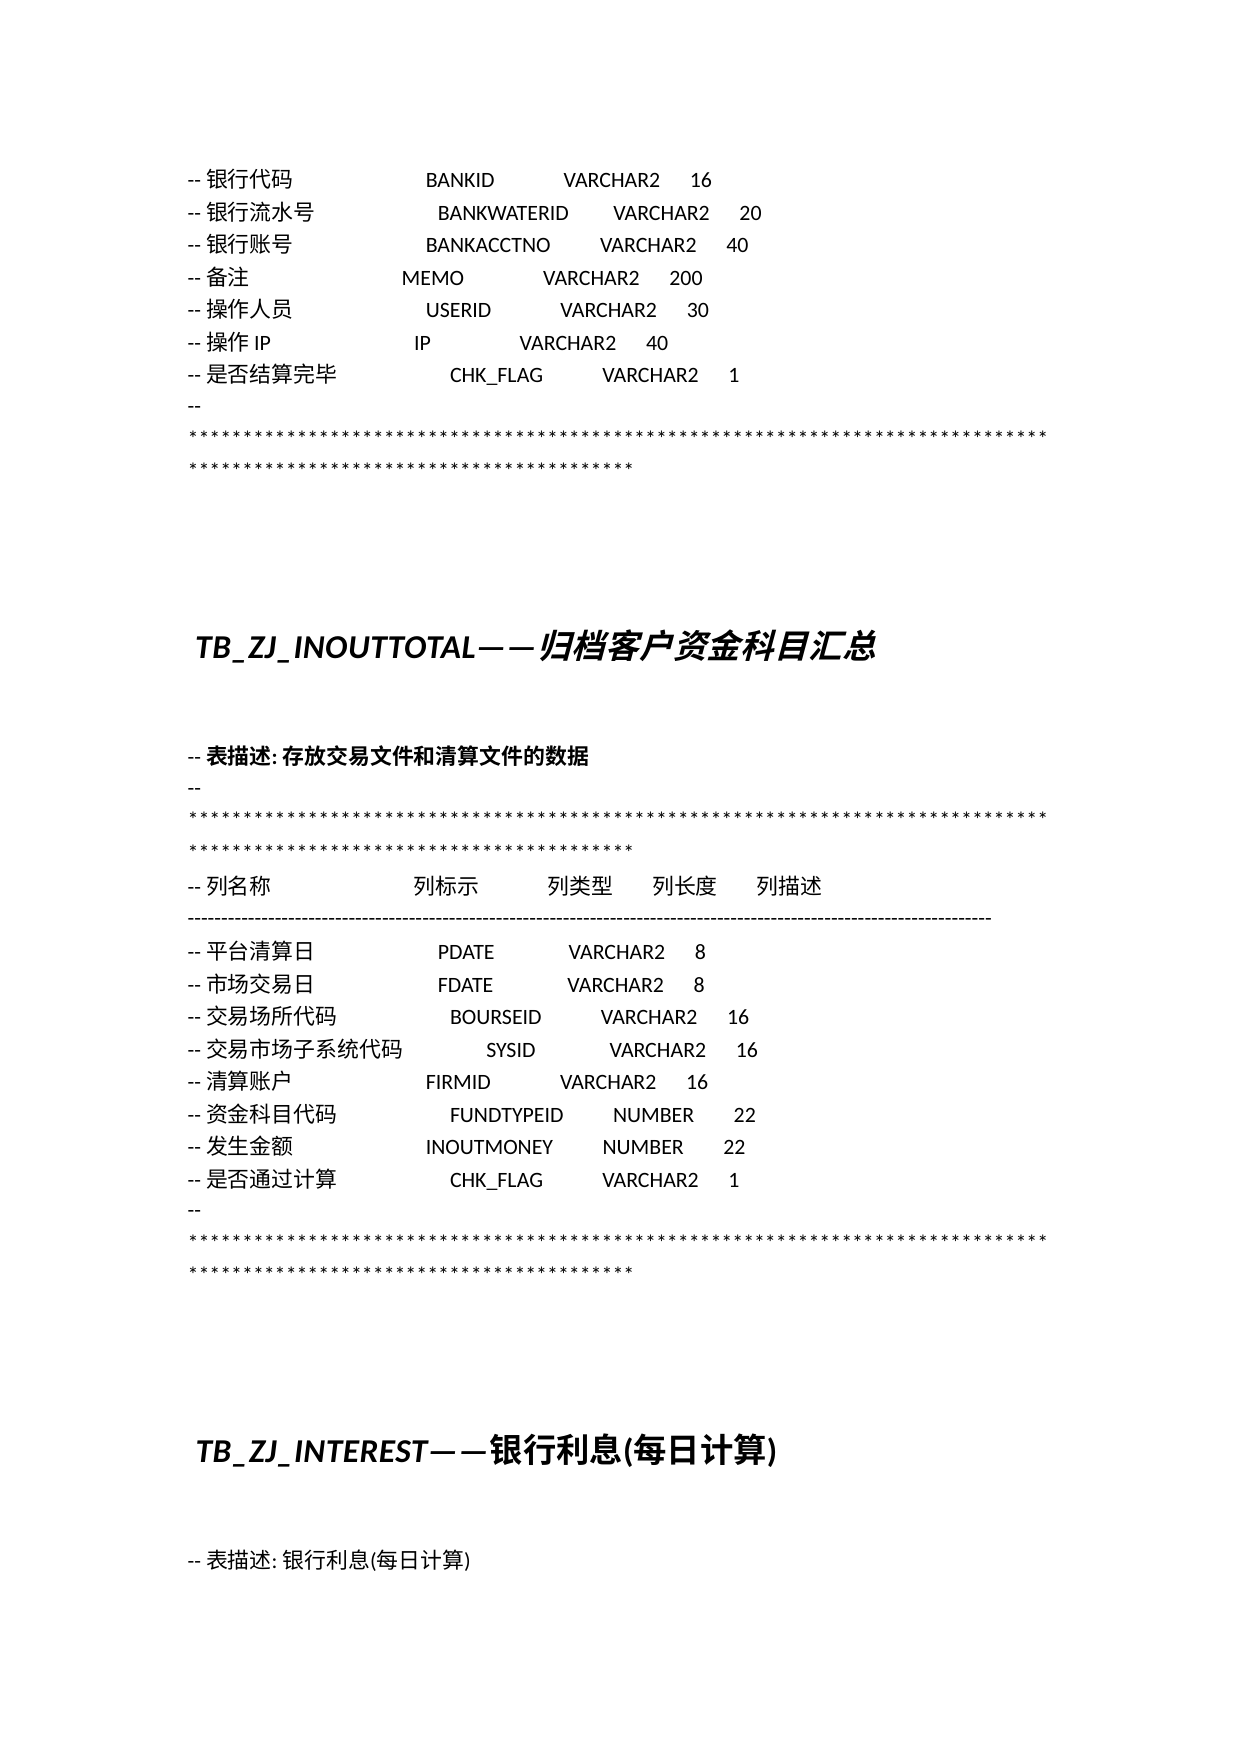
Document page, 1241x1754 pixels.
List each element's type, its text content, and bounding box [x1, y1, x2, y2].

text -- 操作人员 USERID VARCHAR2 30 [187, 292, 1053, 324]
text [187, 1194, 1053, 1291]
text -- 列名称 列标示 列类型 列长度 列描述 [187, 869, 1053, 901]
text -- 交易市场子系统代码 SYSID VARCHAR2 16 [187, 1031, 1053, 1064]
text -- 清算账户 FIRMID VARCHAR2 16 [187, 1064, 1053, 1096]
subtitle TB_ZJ_INOUTTOTAL——归档客户资金科目汇总 [187, 612, 1053, 677]
text -- 平台清算日 PDATE VARCHAR2 8 [187, 934, 1053, 966]
text --************************************************************************************************************************ [187, 771, 1053, 869]
text -- 银行代码 BANKID VARCHAR2 16 [187, 162, 1053, 194]
text -- 市场交易日 FDATE VARCHAR2 8 [187, 966, 1053, 999]
text -- 表描述: 银行利息(每日计算) [187, 1543, 1053, 1576]
text ------------------------------------------------------------------------------------------------------------------------ [187, 901, 1053, 934]
text -- 是否结算完毕 CHK_FLAG VARCHAR2 1 [187, 357, 1053, 389]
text -- 交易场所代码 BOURSEID VARCHAR2 16 [187, 999, 1053, 1031]
text -- 发生金额 INOUTMONEY NUMBER 22 [187, 1129, 1053, 1161]
subtitle TB_ZJ_INTEREST——银行利息(每日计算) [187, 1416, 1053, 1481]
text -- 资金科目代码 FUNDTYPEID NUMBER 22 [187, 1096, 1053, 1129]
text -- 表描述: 存放交易文件和清算文件的数据 [187, 739, 1053, 771]
text -- 银行流水号 BANKWATERID VARCHAR2 20 [187, 194, 1053, 227]
text --************************************************************************************************************************ [187, 389, 1053, 487]
text -- 操作IP IP VARCHAR2 40 [187, 324, 1053, 357]
text -- 是否通过计算 CHK_FLAG VARCHAR2 1 [187, 1161, 1053, 1194]
text -- 备注 MEMO VARCHAR2 200 [187, 259, 1053, 292]
text -- 银行账号 BANKACCTNO VARCHAR2 40 [187, 227, 1053, 259]
